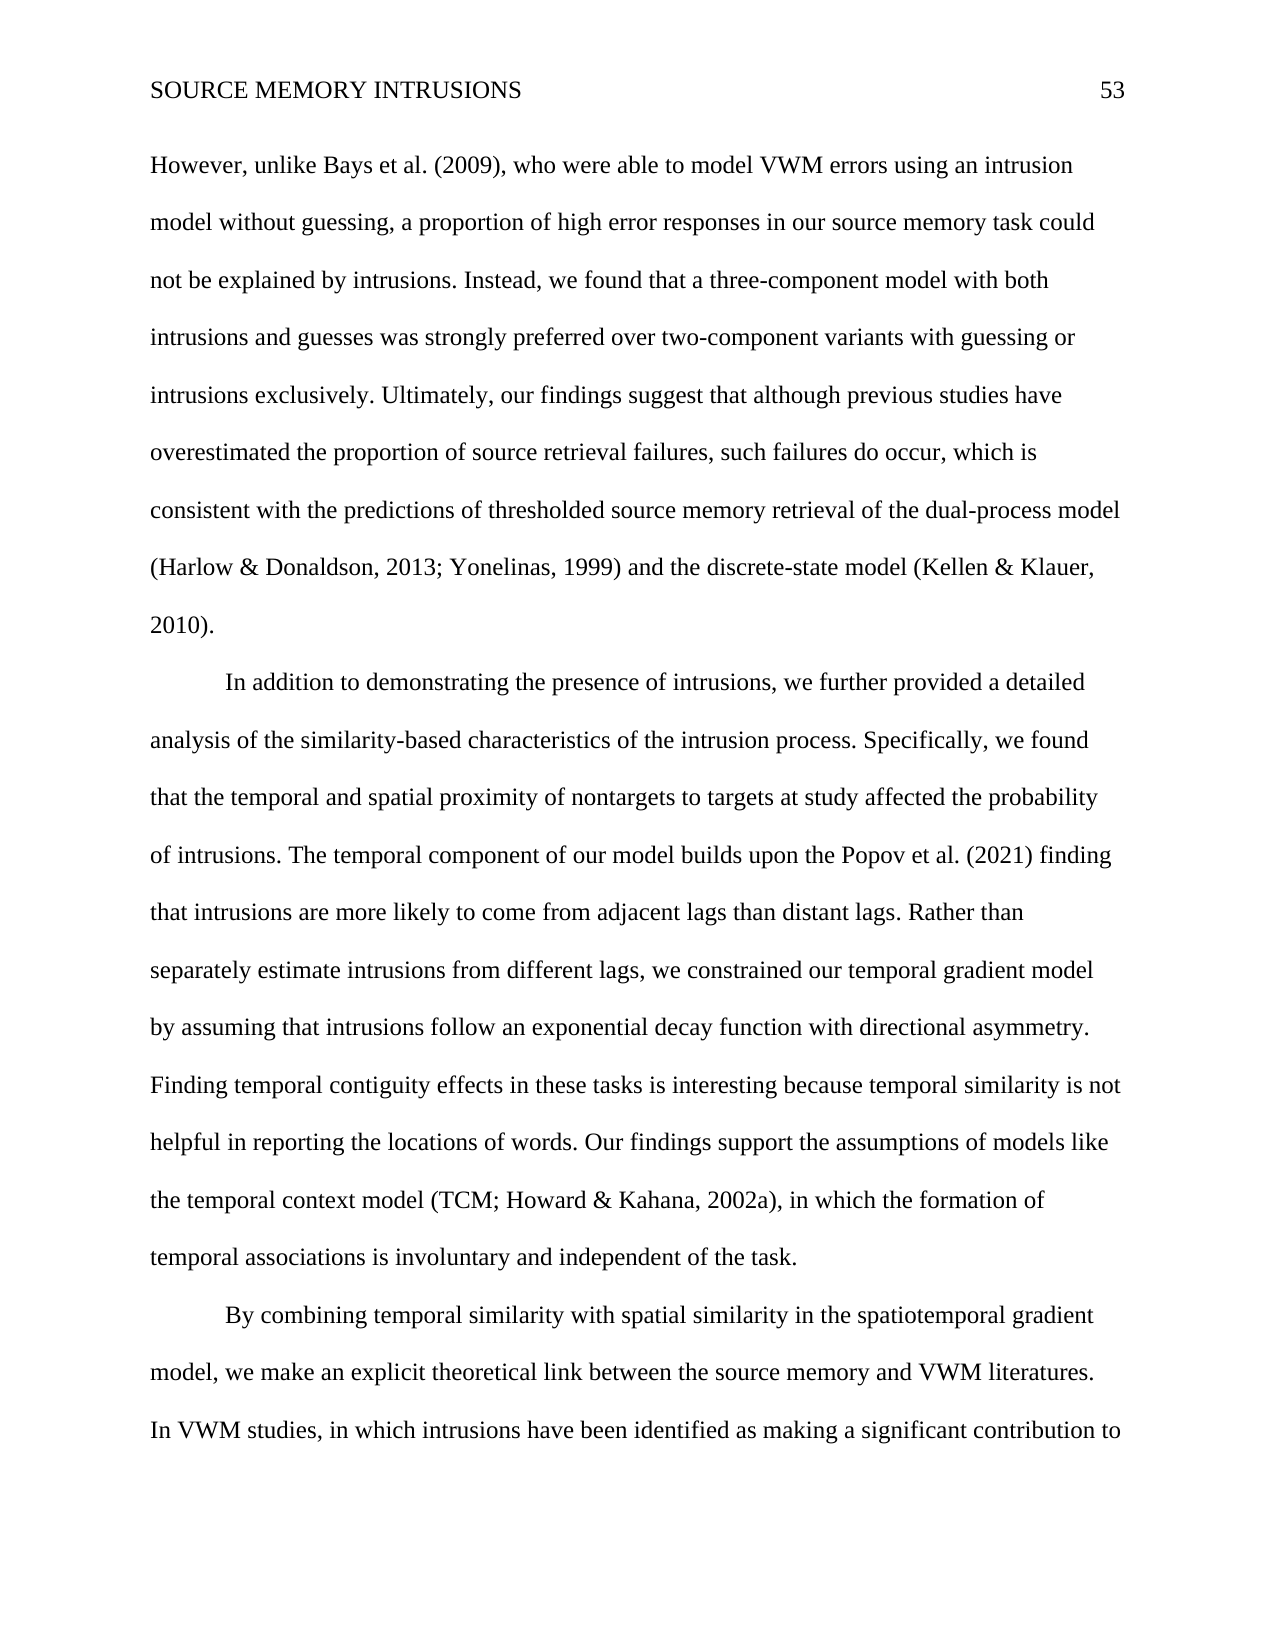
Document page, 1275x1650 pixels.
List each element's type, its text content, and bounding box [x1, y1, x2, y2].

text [150, 150, 1125, 639]
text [150, 1300, 1125, 1444]
text In addition to demonstrating the presence of intrusions, we further provided a detailed analysis of the similarity-based characteristics of the intrusion process. Specifically, we found that the temporal and spatial proximity of nontargets to targets at study affected the probability of intrusions. The temporal component of our model builds upon the Popov et al. (2021) finding that intrusions are more likely to come from adjacent lags than distant lags. Rather than separately estimate intrusions from different lags, we constrained our temporal gradient model by assuming that intrusions follow an exponential decay function with directional asymmetry. Finding temporal contiguity effects in these tasks is interesting because temporal similarity is not helpful in reporting the locations of words. Our findings support the assumptions of models like the temporal context model (TCM; Howard & Kahana, 2002a), in which the formation of temporal associations is involuntary and independent of the task. [150, 667, 1125, 1271]
